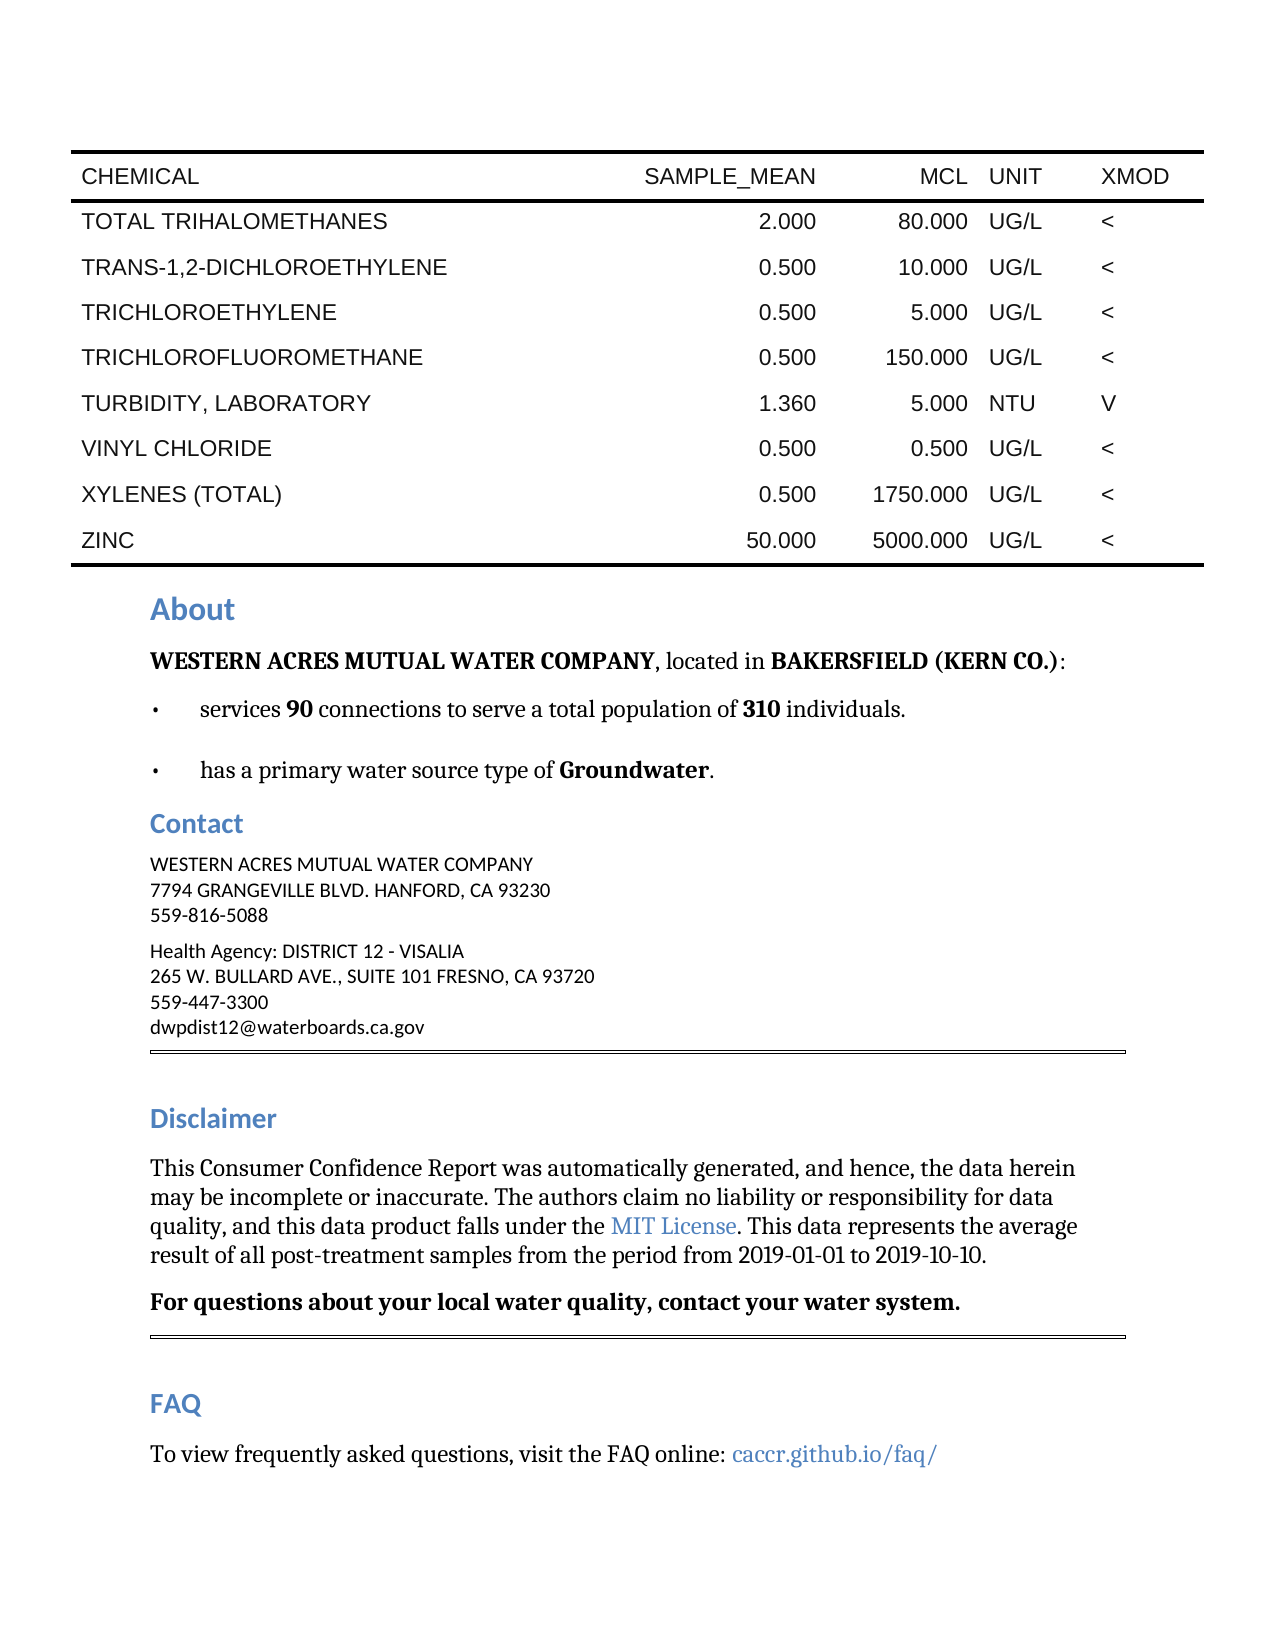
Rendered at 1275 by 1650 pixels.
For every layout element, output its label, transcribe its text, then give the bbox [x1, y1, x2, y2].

table_cell 0.500 [614, 471, 826, 518]
list services 90 connections to serve a total population of 310 individuals. [150, 695, 1125, 752]
subtitle About [150, 588, 1125, 628]
table_cell UG/L [978, 335, 1090, 380]
table_header XMOD [1090, 154, 1204, 198]
table_cell ZINC [71, 518, 614, 563]
table_cell TRANS-1,2-DICHLOROETHYLENE [71, 244, 614, 289]
table_cell 5000.000 [826, 518, 978, 563]
table_cell 0.500 [826, 426, 978, 471]
table_cell UG/L [978, 244, 1090, 289]
table_cell UG/L [978, 426, 1090, 471]
table_cell NTU [978, 380, 1090, 426]
table_cell < [1090, 335, 1204, 380]
subtitle Contact [150, 806, 1125, 841]
text To view frequently asked questions, visit the FAQ online: caccr.github.io/faq/ [150, 1439, 1125, 1468]
table_cell TURBIDITY, LABORATORY [71, 380, 614, 426]
table_cell 0.500 [614, 426, 826, 471]
table_cell 80.000 [826, 203, 978, 244]
table_header SAMPLE_MEAN [614, 154, 826, 198]
table_cell V [1090, 380, 1204, 426]
table_cell 150.000 [826, 335, 978, 380]
text Health Agency: DISTRICT 12 - VISALIA 265 W. BULLARD AVE., SUITE 101 FRESNO, CA 93720 559-447-3300 dwpdist12@waterboards.ca.gov [150, 938, 1125, 1040]
table_cell UG/L [978, 471, 1090, 518]
table_cell < [1090, 203, 1204, 244]
table_cell < [1090, 518, 1204, 563]
table_cell 10.000 [826, 244, 978, 289]
subtitle FAQ [150, 1385, 1125, 1421]
table_cell < [1090, 426, 1204, 471]
table_cell 50.000 [614, 518, 826, 563]
table_cell 2.000 [614, 203, 826, 244]
table_cell 5.000 [826, 380, 978, 426]
table_cell < [1090, 244, 1204, 289]
table_cell 1750.000 [826, 471, 978, 518]
table_cell < [1090, 471, 1204, 518]
list has a primary water source type of Groundwater. [150, 756, 1125, 785]
table_cell TOTAL TRIHALOMETHANES [71, 203, 614, 244]
table_cell < [1090, 290, 1204, 335]
text This Consumer Confidence Report was automatically generated, and hence, the data herein may be incomplete or inaccurate. The authors claim no liability or responsibility for data quality, and this data product falls under the MIT License. This data represents the average result of all post-treatment samples from the period from 2019-01-01 to 2019-10-10. [150, 1154, 1125, 1269]
table_cell 0.500 [614, 335, 826, 380]
table_cell UG/L [978, 290, 1090, 335]
table_cell 0.500 [614, 244, 826, 289]
table_cell 5.000 [826, 290, 978, 335]
text WESTERN ACRES MUTUAL WATER COMPANY, located in BAKERSFIELD (KERN CO.): [150, 647, 1125, 676]
text WESTERN ACRES MUTUAL WATER COMPANY 7794 GRANGEVILLE BLVD. HANFORD, CA 93230 559-816-5088 [150, 852, 1125, 928]
table_cell 1.360 [614, 380, 826, 426]
table_cell TRICHLOROFLUOROMETHANE [71, 335, 614, 380]
table_header MCL [826, 154, 978, 198]
table_cell 0.500 [614, 290, 826, 335]
text For questions about your local water quality, contact your water system. [150, 1288, 1125, 1317]
table_header CHEMICAL [71, 154, 614, 198]
table_cell UG/L [978, 203, 1090, 244]
subtitle Disclaimer [150, 1100, 1125, 1136]
table_cell TRICHLOROETHYLENE [71, 290, 614, 335]
table_header UNIT [978, 154, 1090, 198]
table_cell UG/L [978, 518, 1090, 563]
table_cell VINYL CHLORIDE [71, 426, 614, 471]
table_cell XYLENES (TOTAL) [71, 471, 614, 518]
